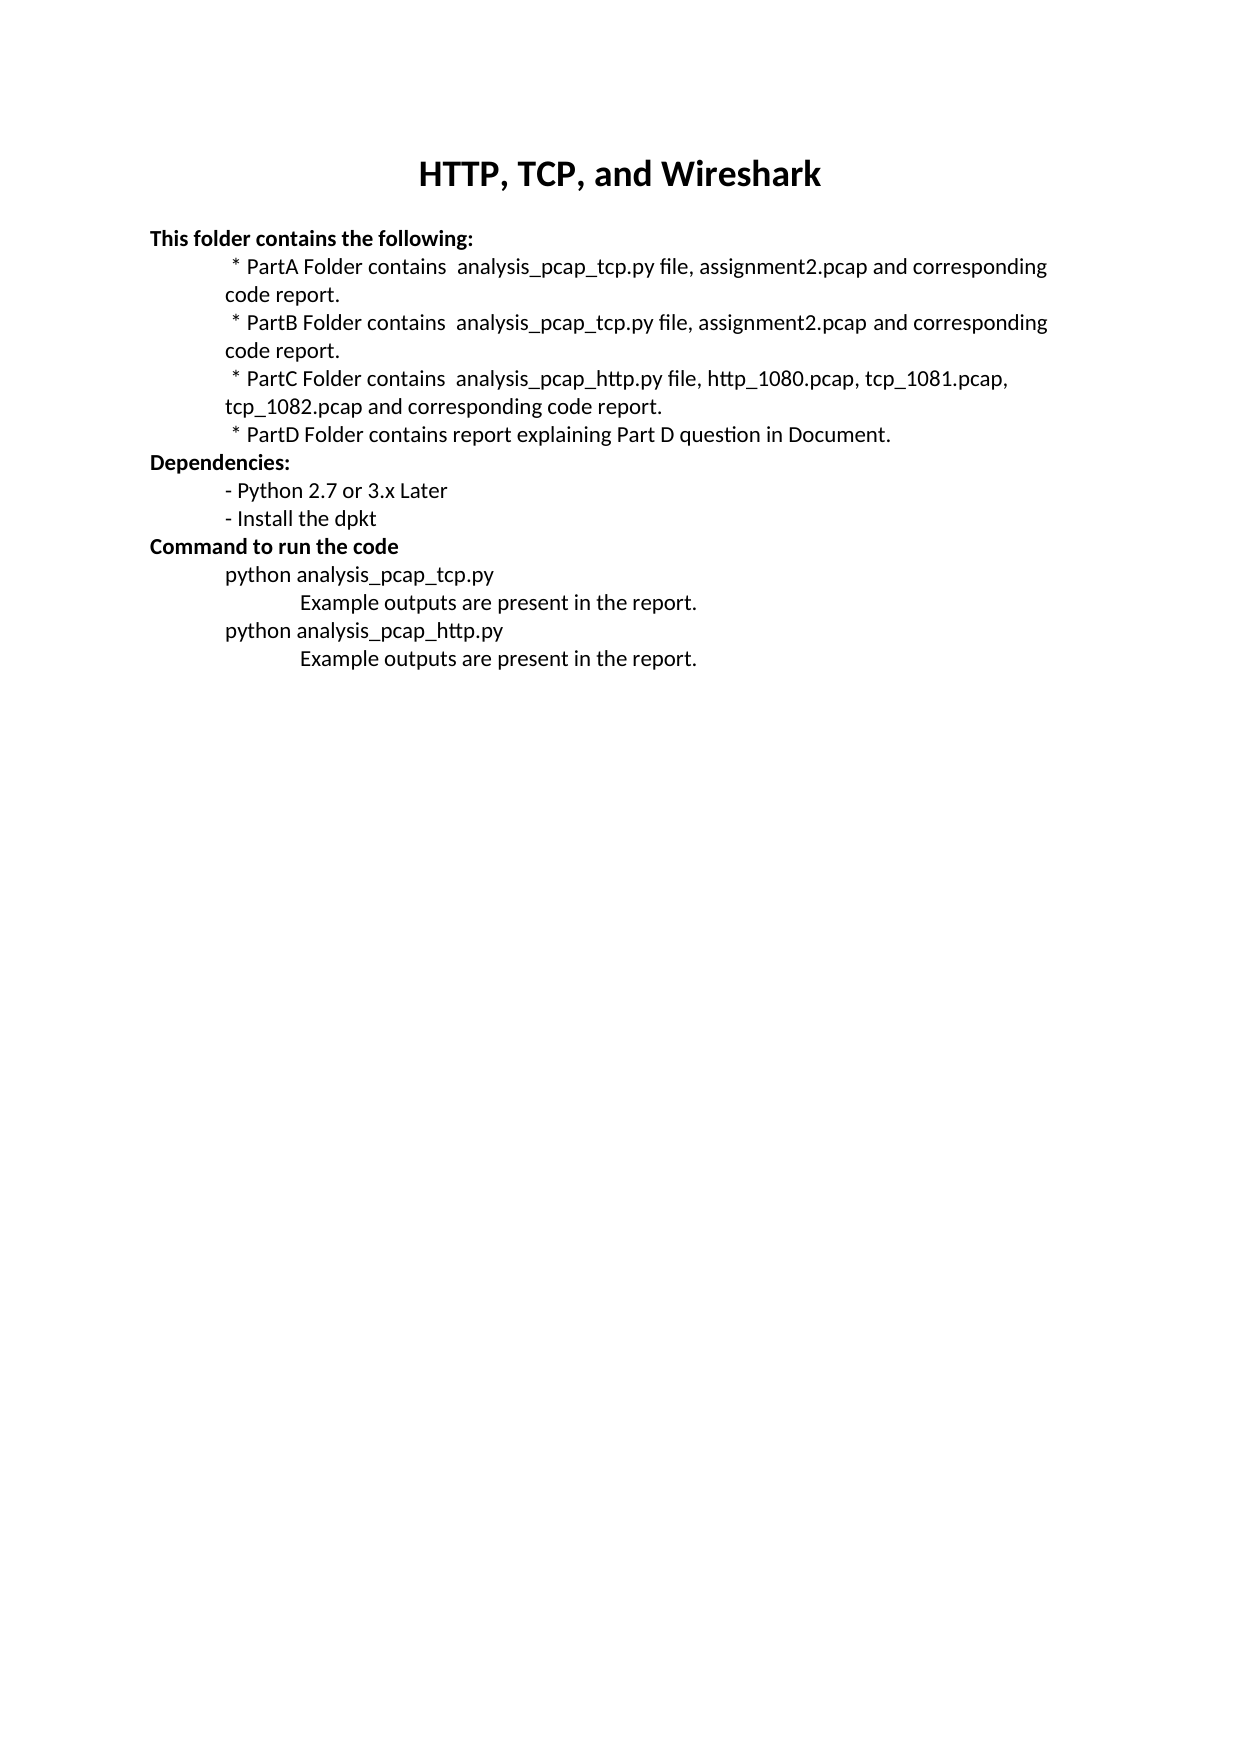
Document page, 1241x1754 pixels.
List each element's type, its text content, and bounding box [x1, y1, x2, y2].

text Dependencies: [150, 448, 1090, 476]
text - Install the dpkt [150, 504, 1090, 532]
text python analysis_pcap_http.py [150, 616, 1090, 644]
text HTTP, TCP, and Wireshark [150, 150, 1090, 196]
text Example outputs are present in the report. [225, 588, 1090, 616]
text * PartD Folder contains report explaining Part D question in Document. [150, 420, 1090, 448]
text * PartC Folder contains analysis_pcap_http.py file, http_1080.pcap, tcp_1081.pcap, tcp_1082.pcap and corresponding code report. [225, 364, 1090, 420]
text - Python 2.7 or 3.x Later [150, 476, 1090, 504]
text Example outputs are present in the report. [225, 644, 1090, 672]
text Command to run the code [150, 532, 1090, 560]
text This folder contains the following: [150, 224, 1090, 252]
text * PartA Folder contains analysis_pcap_tcp.py file, assignment2.pcap and corresponding code report. [225, 252, 1090, 308]
text * PartB Folder contains analysis_pcap_tcp.py file, assignment2.pcap and corresponding code report. [225, 308, 1090, 364]
text python analysis_pcap_tcp.py [150, 560, 1090, 588]
